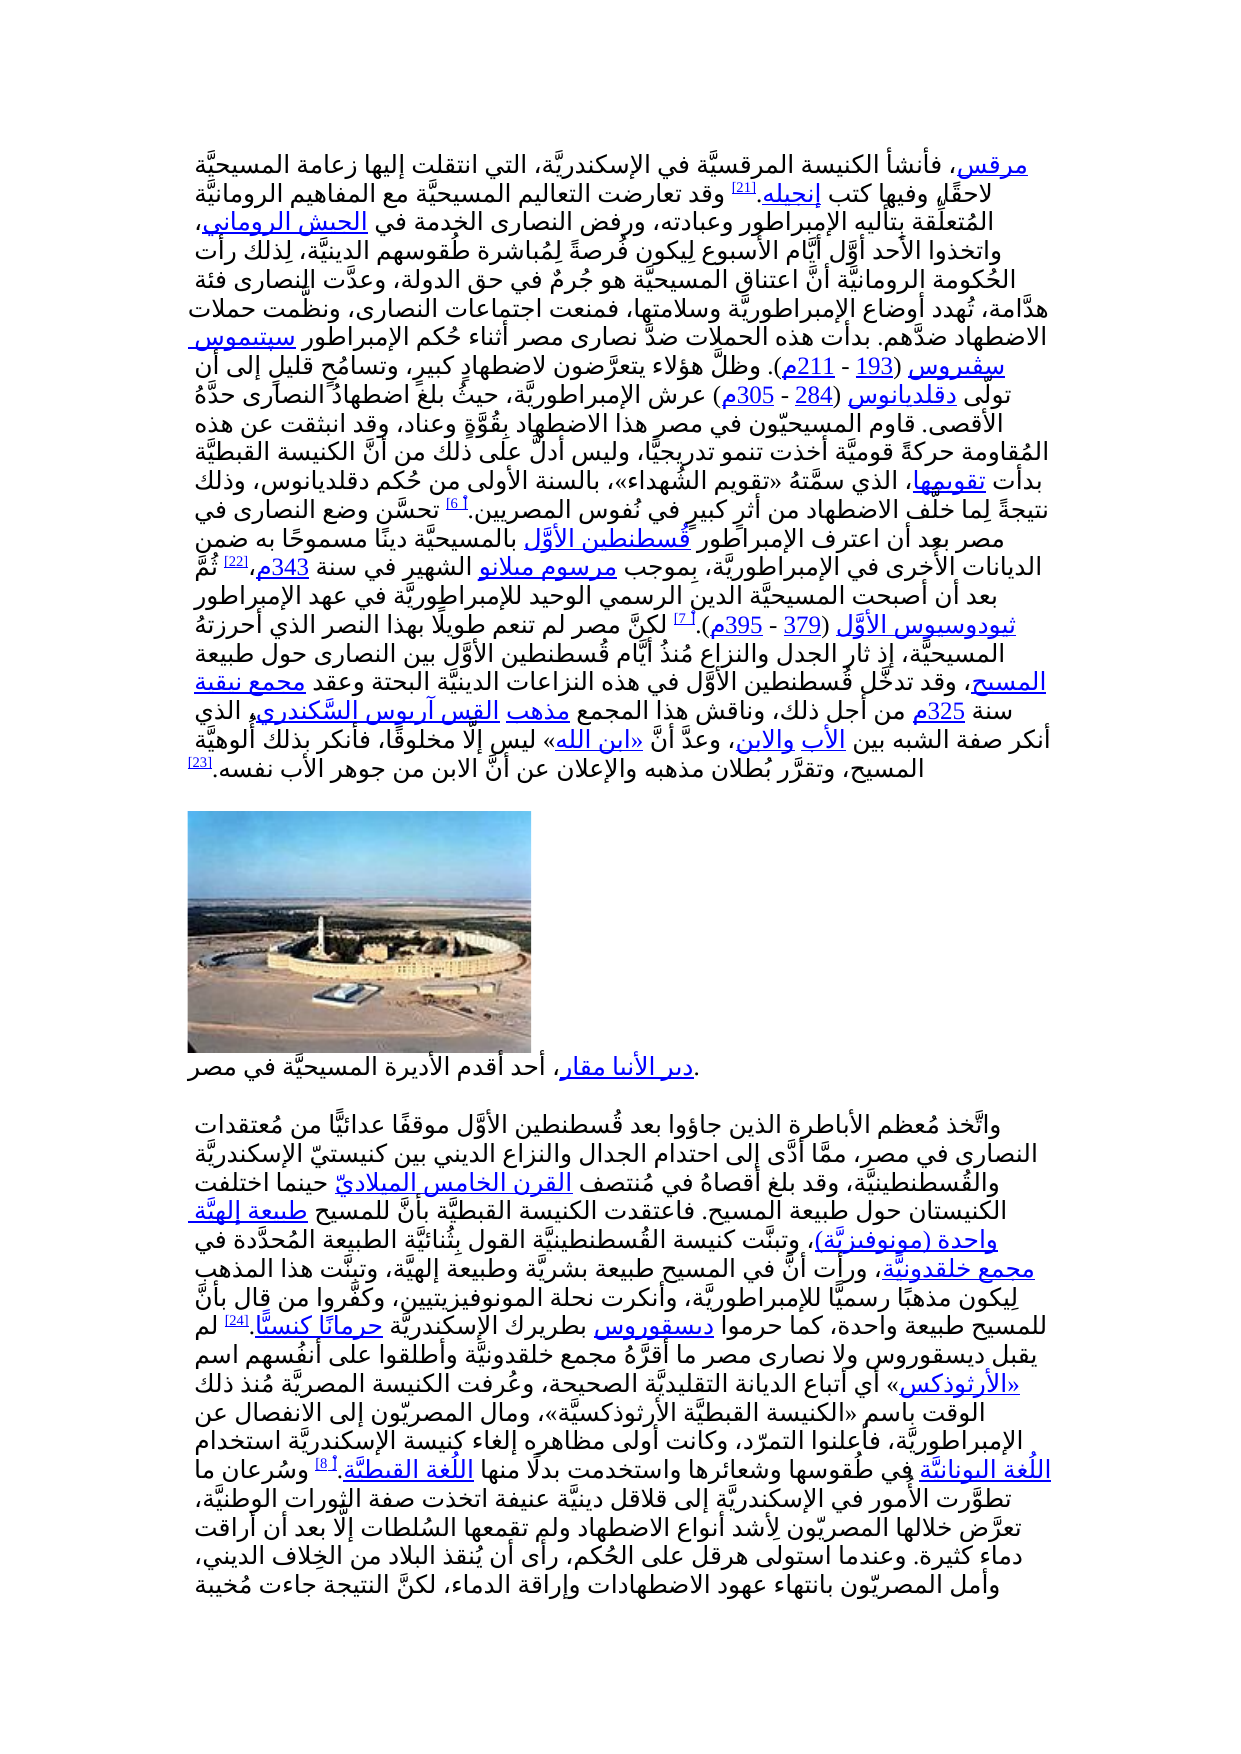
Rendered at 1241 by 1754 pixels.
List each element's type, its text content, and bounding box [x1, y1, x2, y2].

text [187, 1110, 1053, 1599]
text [187, 150, 1053, 782]
text دير الأنبا مقار، أحد أقدم الأديرة المسيحيَّة في مصر. [187, 1052, 1053, 1081]
picture [187, 811, 532, 1053]
